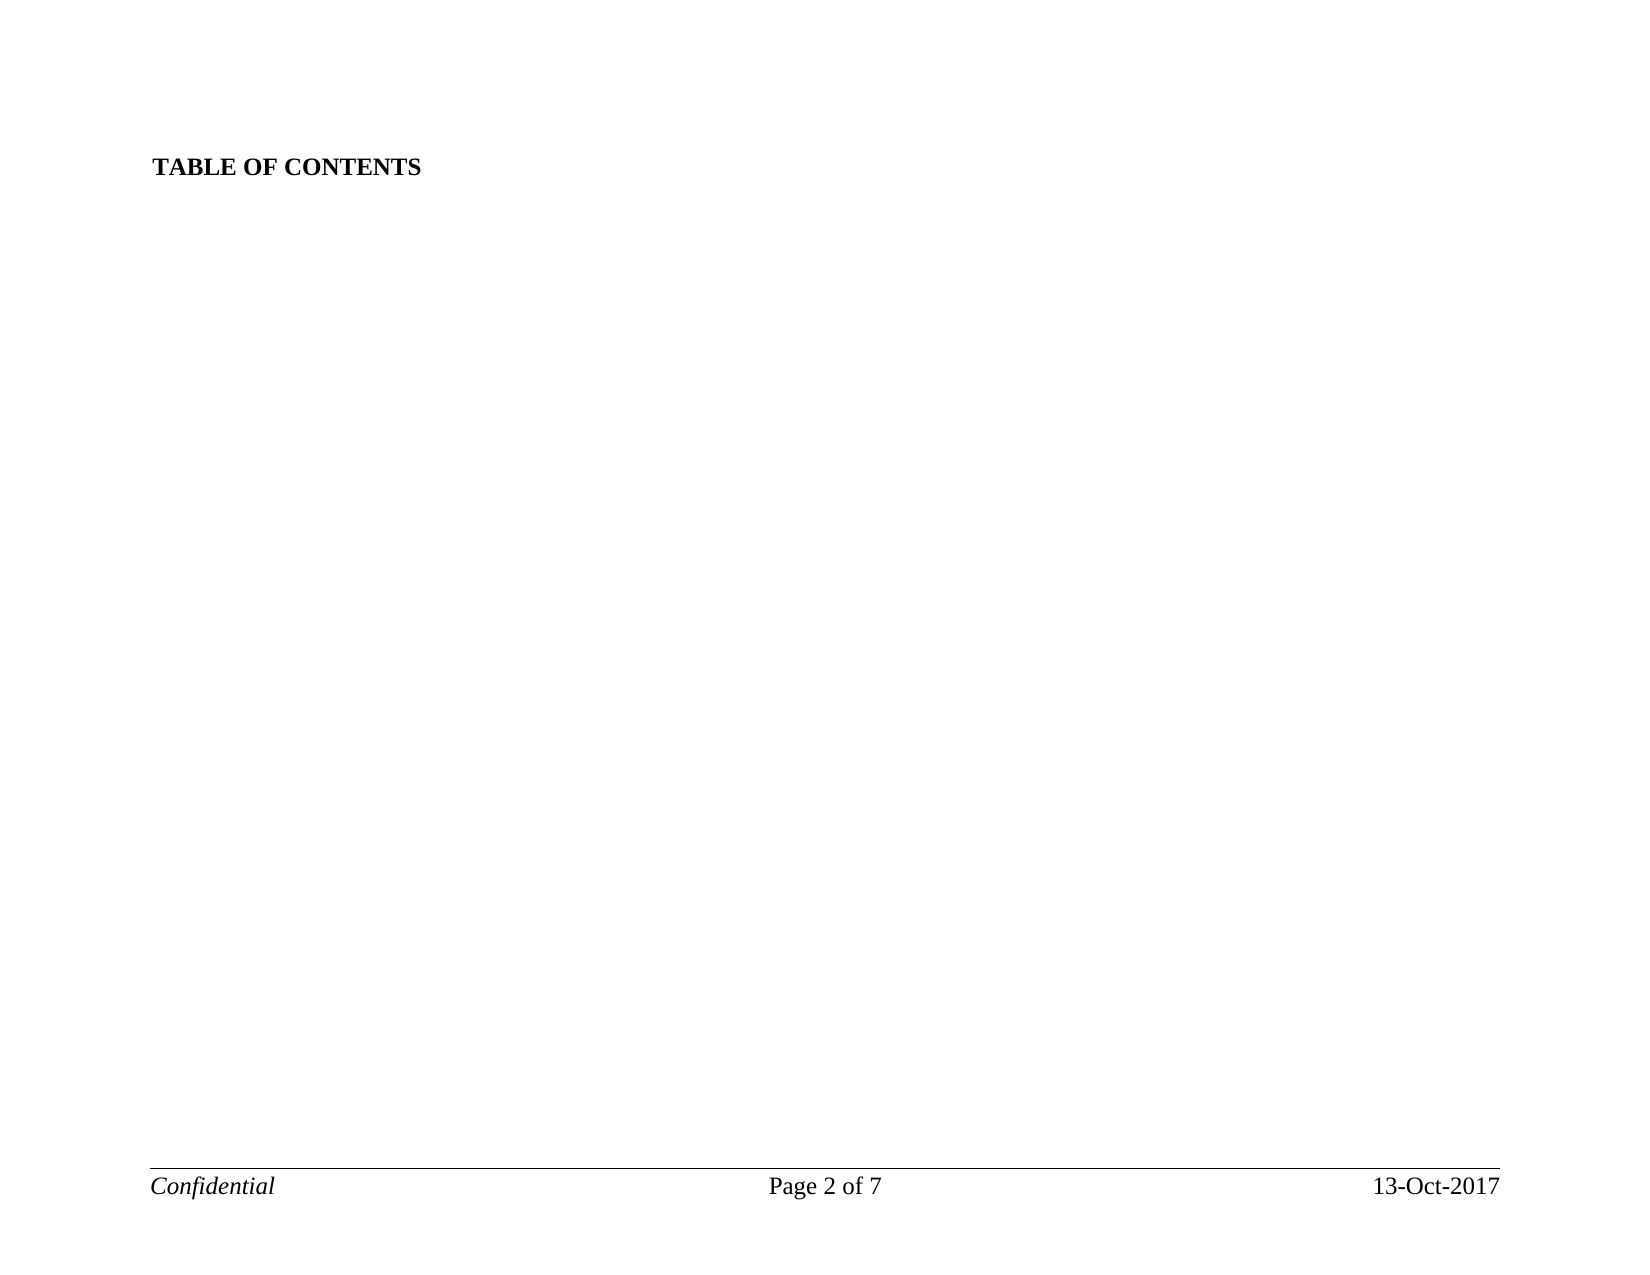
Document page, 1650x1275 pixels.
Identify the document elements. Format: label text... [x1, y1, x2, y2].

text TABLE OF CONTENTS [152, 152, 1498, 181]
